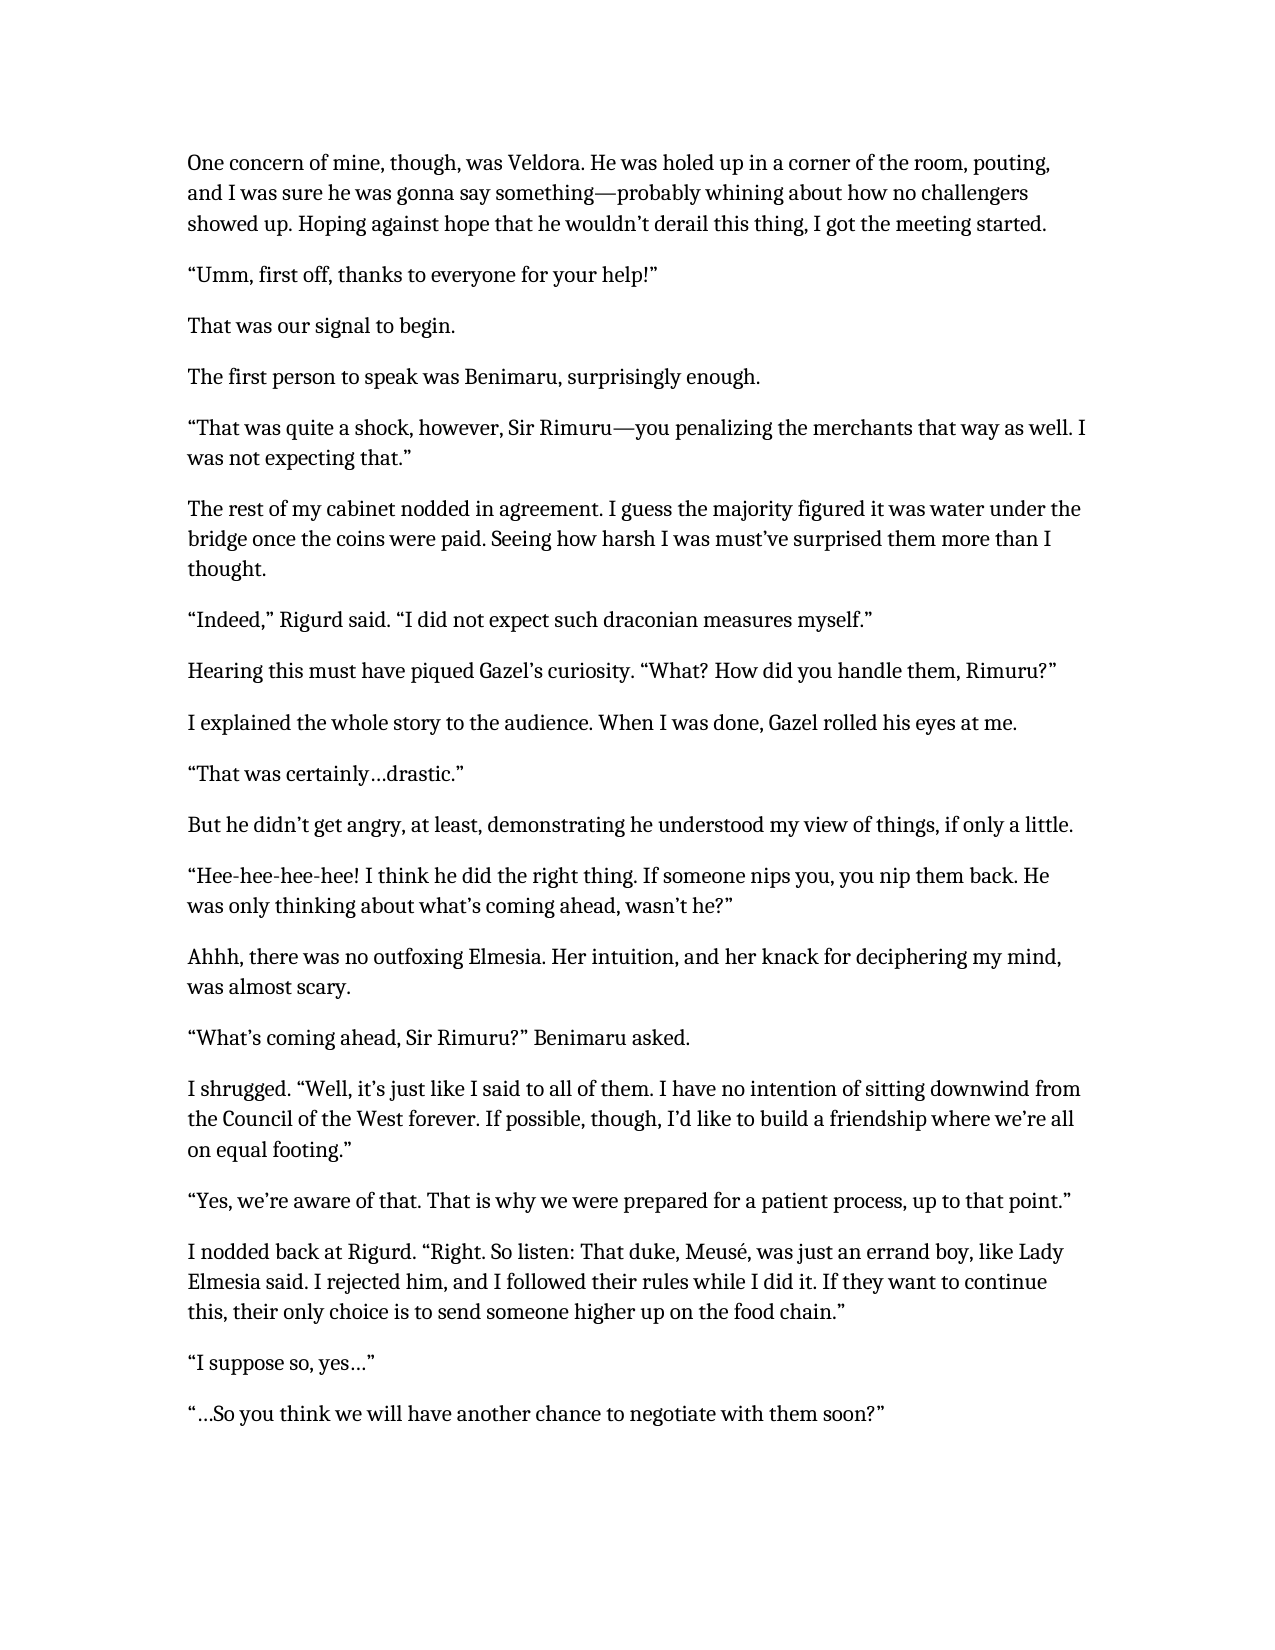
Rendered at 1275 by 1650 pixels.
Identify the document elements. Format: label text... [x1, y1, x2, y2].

text One concern of mine, though, was Veldora. He was holed up in a corner of the room, pouting, and I was sure he was gonna say something—probably whining about how no challengers showed up. Hoping against hope that he wouldn’t derail this thing, I got the meeting started. [187, 150, 1087, 237]
text I explained the whole story to the audience. When I was done, Gazel rolled his eyes at me. [187, 709, 1087, 736]
text “Yes, we’re aware of that. That is why we were prepared for a patient process, up to that point.” [187, 1187, 1087, 1214]
text But he didn’t get angry, at least, demonstrating he understood my view of things, if only a little. [187, 811, 1087, 838]
text “What’s coming ahead, Sir Rimuru?” Benimaru asked. [187, 1025, 1087, 1051]
text “That was certainly…drastic.” [187, 760, 1087, 787]
text “Indeed,” Rigurd said. “I did not expect such draconian measures myself.” [187, 607, 1087, 634]
text That was our signal to begin. [187, 312, 1087, 339]
text “I suppose so, yes…” [187, 1350, 1087, 1376]
text “Hee-hee-hee-hee! I think he did the right thing. If someone nips you, you nip them back. He was only thinking about what’s coming ahead, wasn’t he?” [187, 862, 1087, 919]
text Hearing this must have piqued Gazel’s curiosity. “What? How did you handle them, Rimuru?” [187, 658, 1087, 685]
text I nodded back at Rigurd. “Right. So listen: That duke, Meusé, was just an errand boy, like Lady Elmesia said. I rejected him, and I followed their rules while I did it. If they want to continue this, their only choice is to send someone higher up on the food chain.” [187, 1238, 1087, 1325]
text “That was quite a shock, however, Sir Rimuru—you penalizing the merchants that way as well. I was not expecting that.” [187, 414, 1087, 471]
text I shrugged. “Well, it’s just like I said to all of them. I have no intention of sitting downwind from the Council of the West forever. If possible, though, I’d like to build a friendship where we’re all on equal footing.” [187, 1076, 1087, 1163]
text The rest of my cabinet nodded in agreement. I guess the majority figured it was water under the bridge once the coins were paid. Seeing how harsh I was must’ve surprised them more than I thought. [187, 496, 1087, 583]
text The first person to speak was Benimaru, surprisingly enough. [187, 363, 1087, 390]
text “Umm, first off, thanks to everyone for your help!” [187, 261, 1087, 288]
text “…So you think we will have another chance to negotiate with them soon?” [187, 1401, 1087, 1427]
text Ahhh, there was no outfoxing Elmesia. Her intuition, and her knack for deciphering my mind, was almost scary. [187, 944, 1087, 1000]
